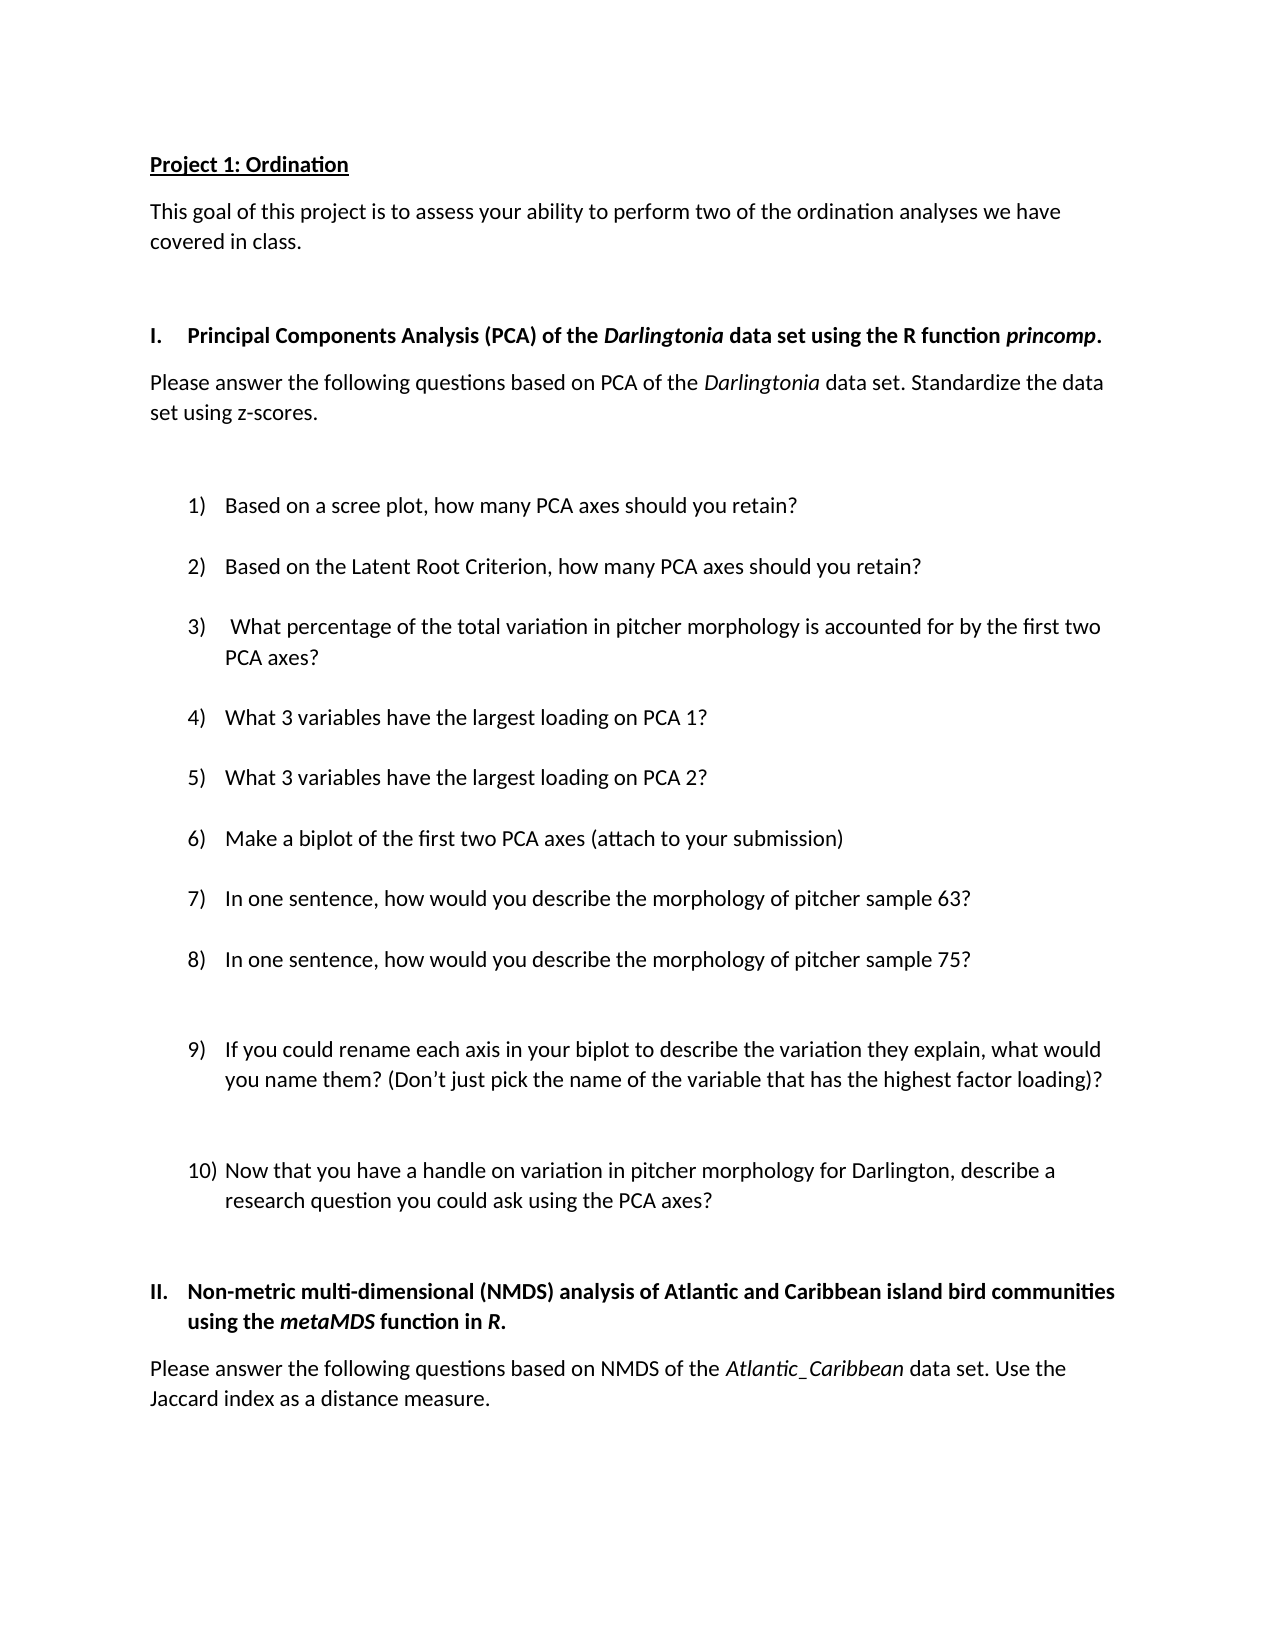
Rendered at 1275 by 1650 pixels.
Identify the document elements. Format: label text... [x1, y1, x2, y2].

list Based on the Latent Root Criterion, how many PCA axes should you retain? [187, 552, 1125, 580]
text Project 1: Ordination [150, 150, 1125, 178]
list Now that you have a handle on variation in pitcher morphology for Darlington, describe a research question you could ask using the PCA axes? [187, 1156, 1125, 1214]
list In one sentence, how would you describe the morphology of pitcher sample 63? [187, 884, 1125, 912]
list Make a biplot of the first two PCA axes (attach to your submission) [187, 824, 1125, 852]
list Principal Components Analysis (PCA) of the Darlingtonia data set using the R function princomp. [150, 321, 1125, 349]
list Non-metric multi-dimensional (NMDS) analysis of Atlantic and Caribbean island bird communities using the metaMDS function in R. [150, 1277, 1125, 1335]
list Based on a scree plot, how many PCA axes should you retain? [187, 492, 1125, 520]
text Please answer the following questions based on NMDS of the Atlantic_Caribbean data set. Use the Jaccard index as a distance measure. [150, 1354, 1125, 1412]
list What 3 variables have the largest loading on PCA 1? [187, 703, 1125, 731]
list What 3 variables have the largest loading on PCA 2? [187, 763, 1125, 792]
text This goal of this project is to assess your ability to perform two of the ordination analyses we have covered in class. [150, 197, 1125, 255]
text Please answer the following questions based on PCA of the Darlingtonia data set. Standardize the data set using z-scores. [150, 368, 1125, 426]
list If you could rename each axis in your biplot to describe the variation they explain, what would you name them? (Don’t just pick the name of the variable that has the highest factor loading)? [187, 1035, 1125, 1094]
list In one sentence, how would you describe the morphology of pitcher sample 75? [187, 945, 1125, 973]
list What percentage of the total variation in pitcher morphology is accounted for by the first two PCA axes? [187, 612, 1125, 671]
